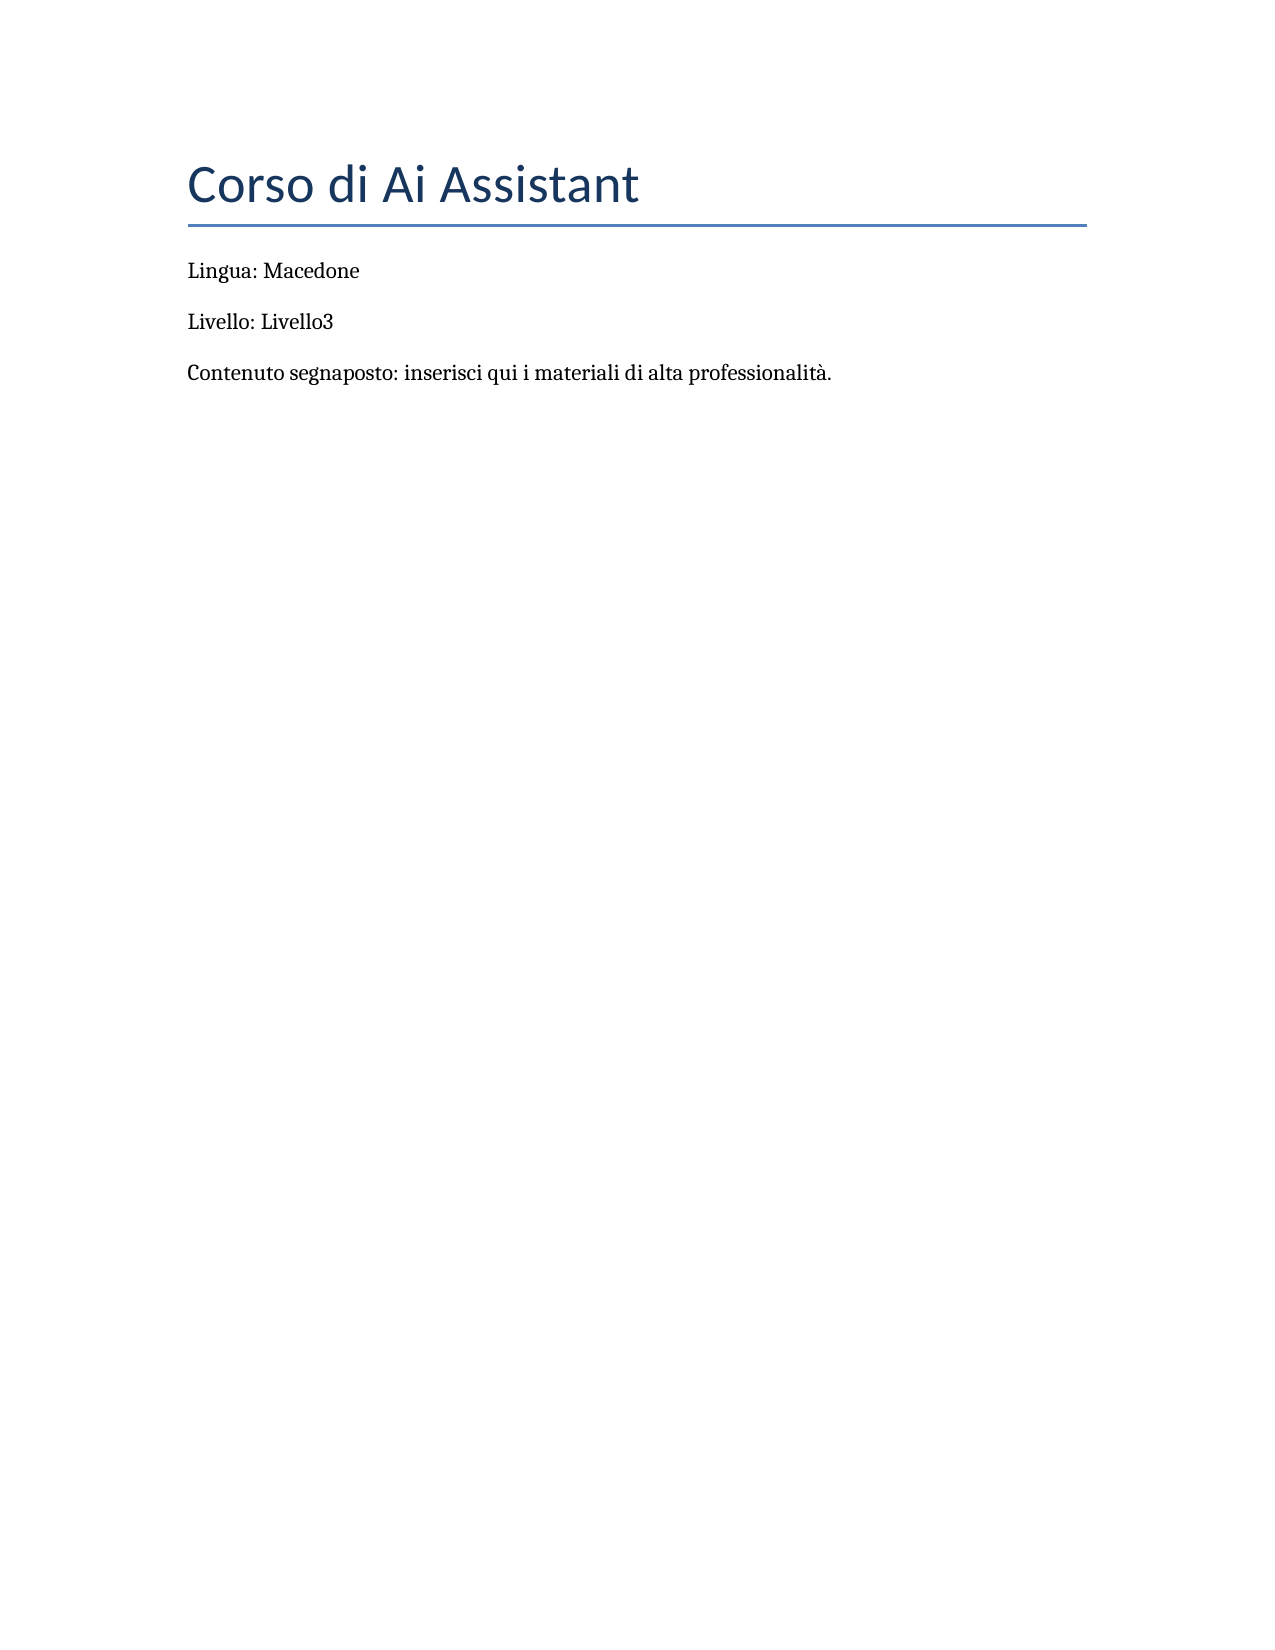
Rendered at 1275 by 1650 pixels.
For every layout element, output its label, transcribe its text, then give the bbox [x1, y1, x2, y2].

text Livello: Livello3 [187, 309, 1087, 335]
text Contenuto segnaposto: inserisci qui i materiali di alta professionalità. [187, 360, 1087, 386]
text Lingua: Macedone [187, 258, 1087, 284]
title Corso di Ai Assistant [187, 150, 1087, 227]
